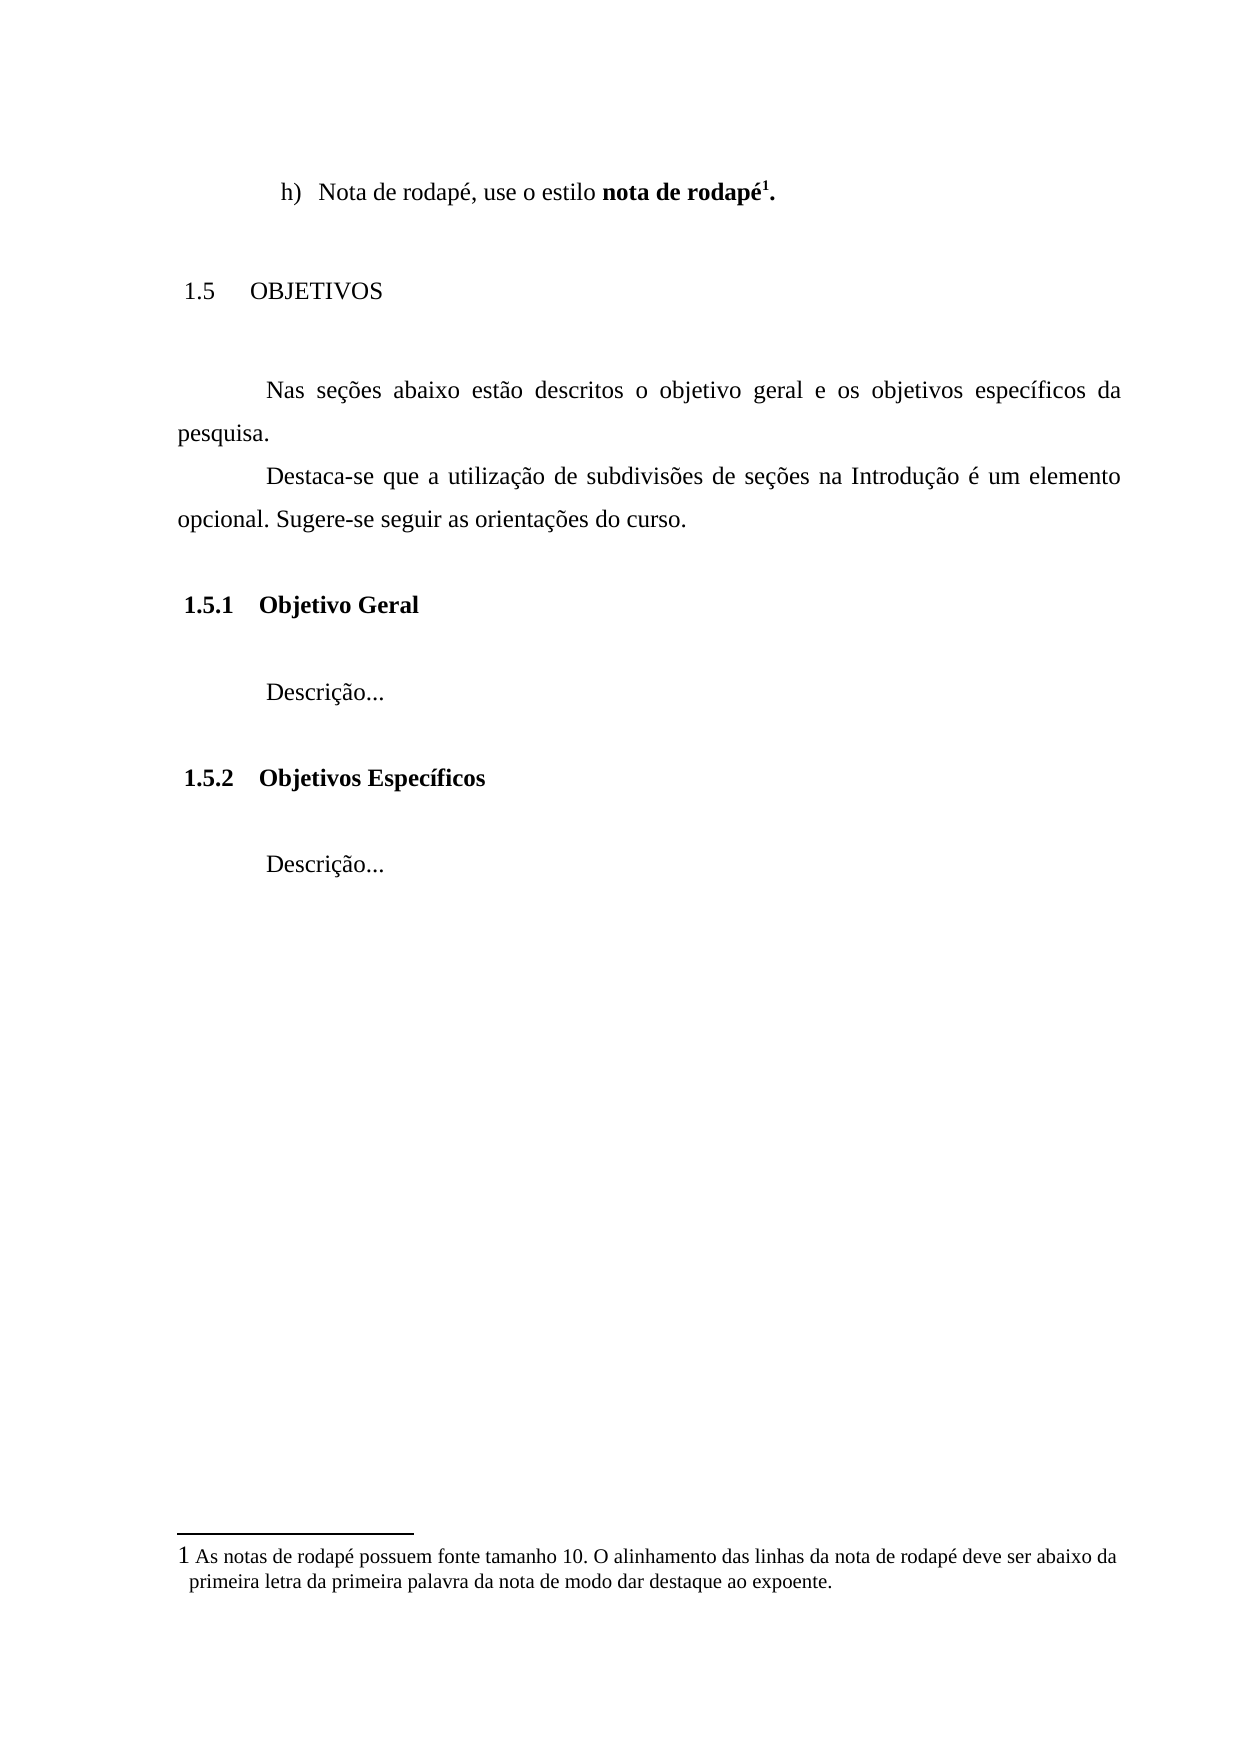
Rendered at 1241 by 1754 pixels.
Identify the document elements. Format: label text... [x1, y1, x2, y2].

text Descrição... [177, 849, 1122, 878]
text Nas seções abaixo estão descritos o objetivo geral e os objetivos específicos da pesquisa. [177, 375, 1122, 447]
subtitle Objetivo Geral [177, 590, 1122, 619]
subtitle Objetivos Específicos [177, 763, 1122, 792]
text Destaca-se que a utilização de subdivisões de seções na Introdução é um elemento opcional. Sugere-se seguir as orientações do curso. [177, 461, 1122, 533]
text Descrição... [177, 677, 1122, 705]
subtitle OBJETIVOS [177, 276, 1122, 305]
list Nota de rodapé, use o estilo nota de rodapé. [281, 177, 1122, 206]
